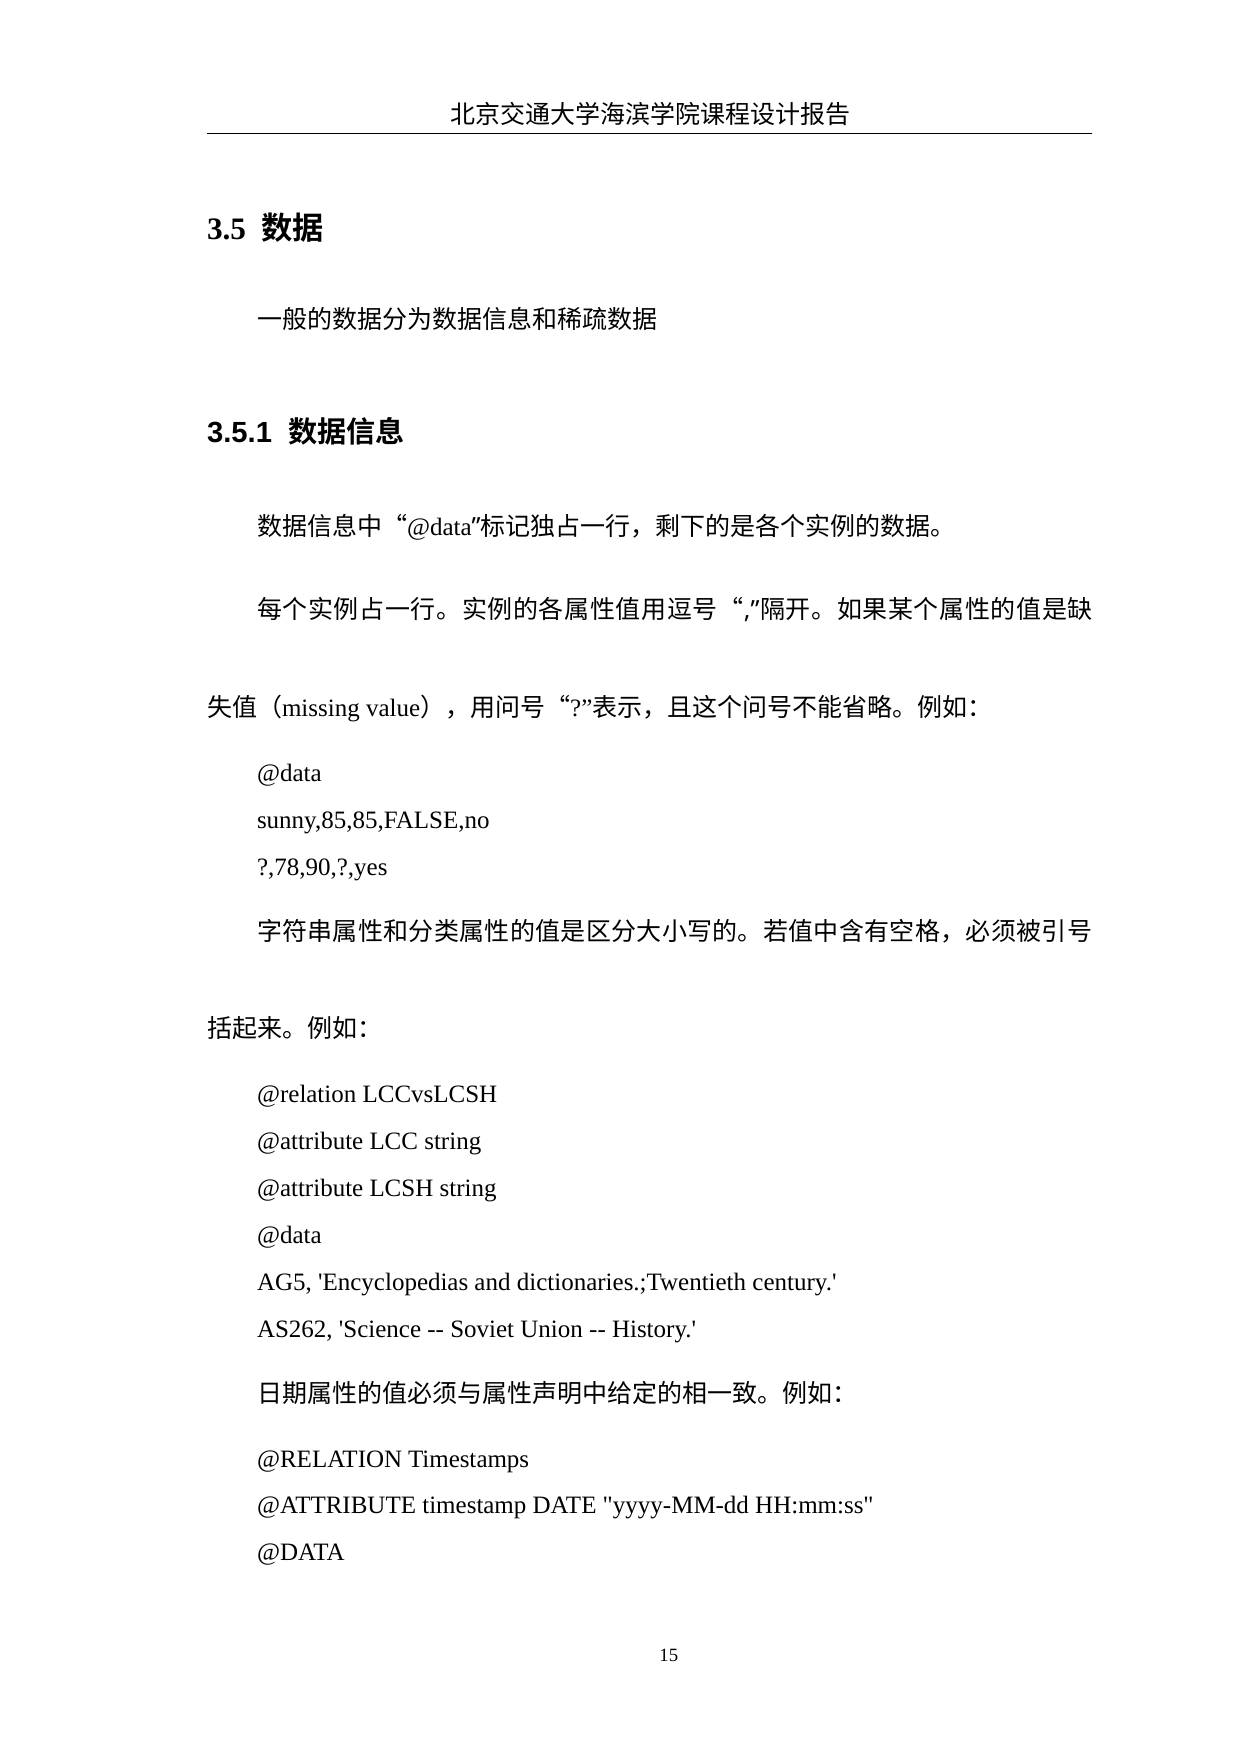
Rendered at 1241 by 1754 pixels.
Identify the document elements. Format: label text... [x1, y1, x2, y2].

text sunny,85,85,FALSE,no [207, 803, 1092, 836]
text @relation LCCvsLCSH [207, 1077, 1092, 1110]
text 数据信息中“@data”标记独占一行，剩下的是各个实例的数据。 [207, 492, 1092, 557]
text @data [207, 756, 1092, 789]
text @RELATION Timestamps [207, 1442, 1092, 1474]
text AS262, 'Science -- Soviet Union -- History.' [207, 1312, 1092, 1344]
text @ATTRIBUTE timestamp DATE "yyyy-MM-dd HH:mm:ss" [207, 1489, 1092, 1521]
text @DATA [207, 1536, 1092, 1568]
text @data [207, 1218, 1092, 1251]
text AG5, 'Encyclopedias and dictionaries.;Twentieth century.' [207, 1265, 1092, 1297]
text ?,78,90,?,yes [207, 850, 1092, 882]
text 日期属性的值必须与属性声明中给定的相一致。例如： [207, 1359, 1092, 1424]
text 字符串属性和分类属性的值是区分大小写的。若值中含有空格，必须被引号括起来。例如： [207, 897, 1092, 1059]
text 一般的数据分为数据信息和稀疏数据 [207, 285, 1092, 350]
text 每个实例占一行。实例的各属性值用逗号“,”隔开。如果某个属性的值是缺失值（missing value），用问号“?”表示，且这个问号不能省略。例如： [207, 576, 1092, 738]
subtitle 3.5 数据 [207, 193, 1092, 258]
text @attribute LCC string [207, 1124, 1092, 1157]
text @attribute LCSH string [207, 1171, 1092, 1204]
subtitle 3.5.1 数据信息 [207, 397, 1092, 462]
